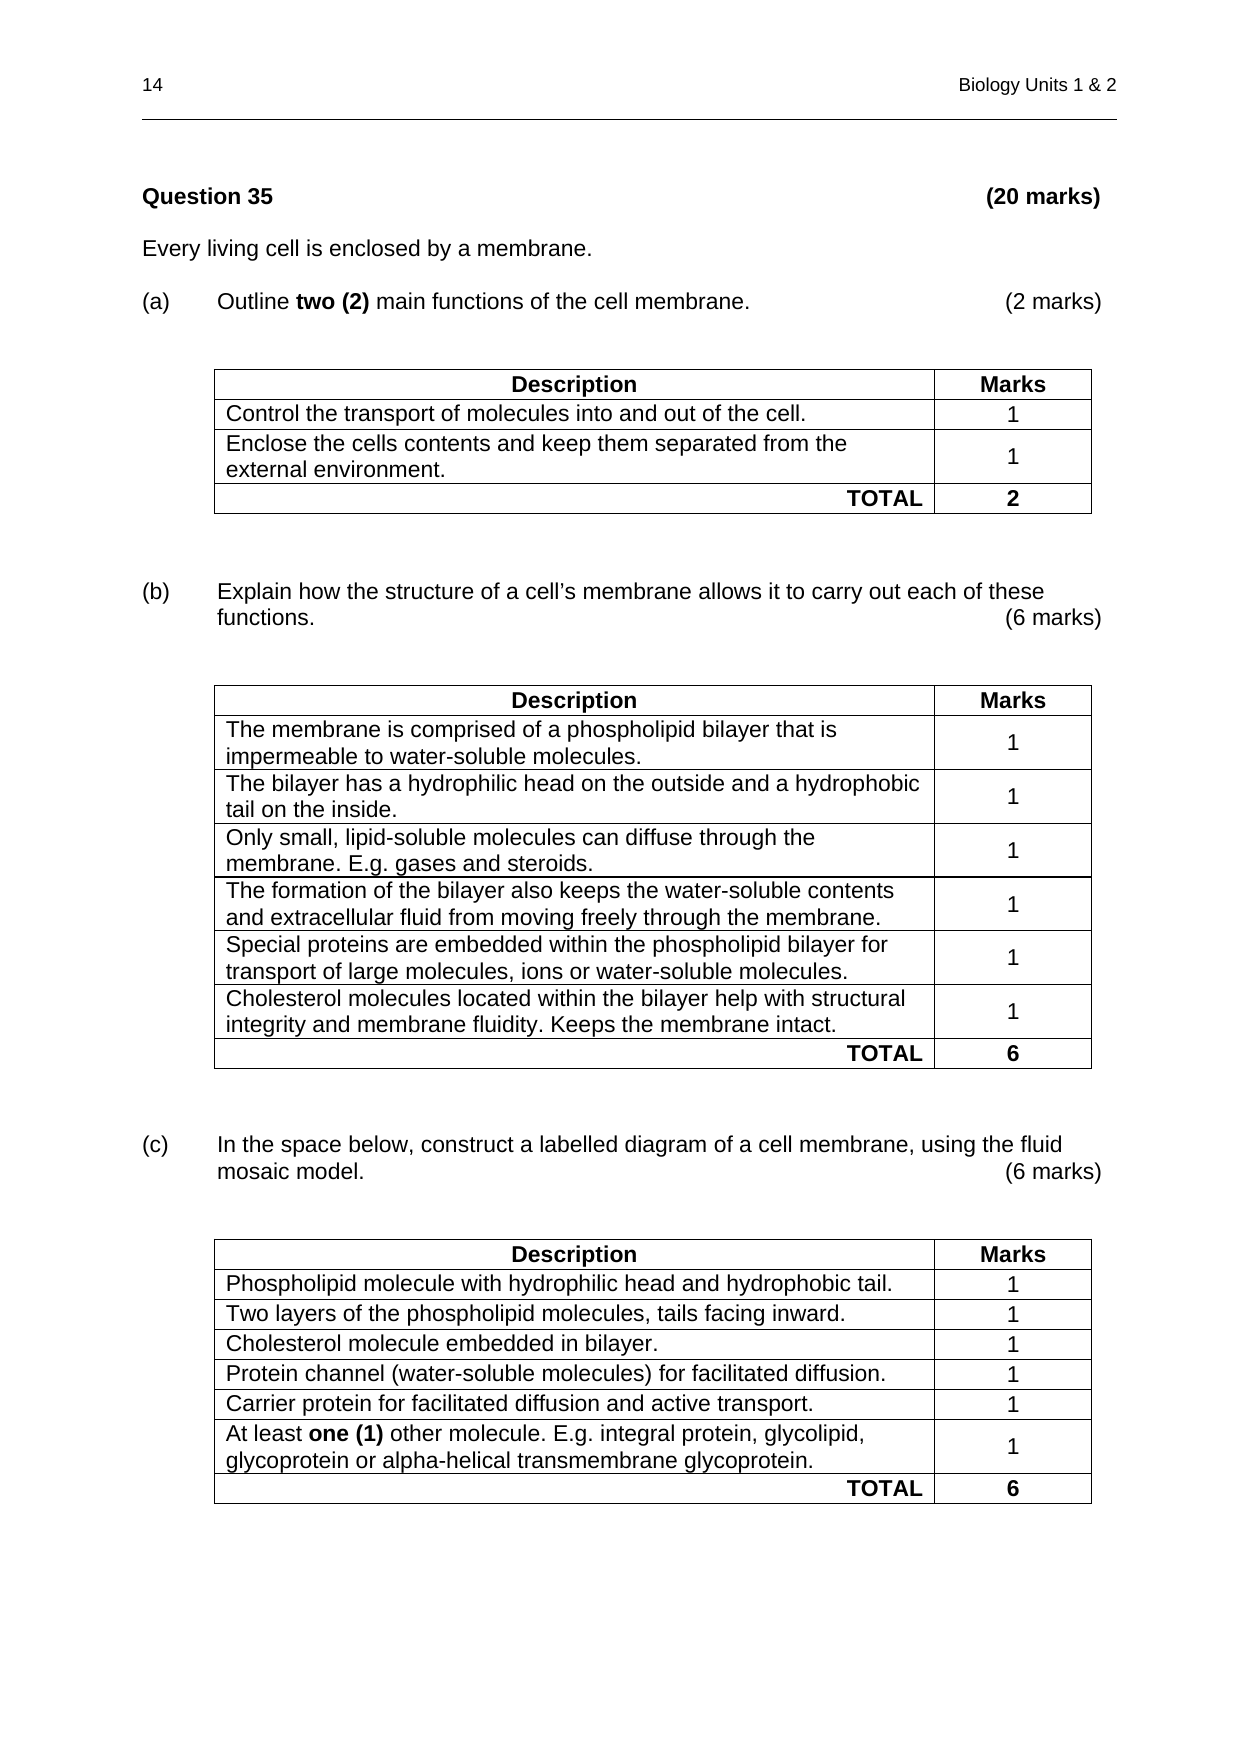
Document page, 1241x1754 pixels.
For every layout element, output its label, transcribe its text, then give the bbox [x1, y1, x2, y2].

table_cell The membrane is comprised of a phospholipid bilayer that is impermeable to water-soluble molecules. [215, 716, 934, 769]
table_cell 1 [935, 985, 1091, 1038]
table_cell Two layers of the phospholipid molecules, tails facing inward. [215, 1300, 934, 1329]
table_cell Cholesterol molecules located within the bilayer help with structural integrity and membrane fluidity. Keeps the membrane intact. [215, 985, 934, 1038]
table_header Marks [935, 1240, 1091, 1269]
table_header Description [215, 1240, 934, 1269]
table_cell 6 [935, 1039, 1091, 1068]
table_header Description [215, 686, 934, 715]
table_cell 1 [935, 716, 1091, 769]
table_header Description [215, 370, 934, 399]
table_cell The formation of the bilayer also keeps the water-soluble contents and extracellular fluid from moving freely through the membrane. [215, 878, 934, 930]
table_cell 1 [935, 1270, 1091, 1299]
table_cell At least one (1) other molecule. E.g. integral protein, glycolipid, glycoprotein or alpha-helical transmembrane glycoprotein. [215, 1420, 934, 1473]
text (a) Outline two (2) main functions of the cell membrane. (2 marks) [142, 288, 1104, 314]
table_cell 1 [935, 824, 1091, 876]
table_cell TOTAL [215, 484, 934, 513]
table_cell Enclose the cells contents and keep them separated from the external environment. [215, 430, 934, 483]
table_cell TOTAL [215, 1039, 934, 1068]
table_header Marks [935, 370, 1091, 399]
table_cell 1 [935, 770, 1091, 823]
table_cell 1 [935, 1300, 1091, 1329]
table_cell Special proteins are embedded within the phospholipid bilayer for transport of large molecules, ions or water-soluble molecules. [215, 931, 934, 984]
table_cell Protein channel (water-soluble molecules) for facilitated diffusion. [215, 1360, 934, 1389]
table_cell 1 [935, 1360, 1091, 1389]
text (b) Explain how the structure of a cell’s membrane allows it to carry out each of these functions. (6 marks) [142, 578, 1104, 631]
table_cell 6 [935, 1474, 1091, 1503]
text Every living cell is enclosed by a membrane. [142, 235, 1104, 262]
table_header Marks [935, 686, 1091, 715]
table_cell 2 [935, 484, 1091, 513]
text (c) In the space below, construct a labelled diagram of a cell membrane, using the fluid mosaic model. (6 marks) [142, 1131, 1104, 1184]
table_cell Control the transport of molecules into and out of the cell. [215, 400, 934, 429]
table_cell 1 [935, 430, 1091, 483]
table_cell 1 [935, 1330, 1091, 1359]
table_cell 1 [935, 1420, 1091, 1473]
table_cell 1 [935, 931, 1091, 984]
table_cell The bilayer has a hydrophilic head on the outside and a hydrophobic tail on the inside. [215, 770, 934, 823]
table_cell Cholesterol molecule embedded in bilayer. [215, 1330, 934, 1359]
table_cell TOTAL [215, 1474, 934, 1503]
text Question 35 (20 marks) [142, 183, 1104, 209]
table_cell 1 [935, 400, 1091, 429]
table_cell Carrier protein for facilitated diffusion and active transport. [215, 1390, 934, 1419]
table_cell Phospholipid molecule with hydrophilic head and hydrophobic tail. [215, 1270, 934, 1299]
table_cell Only small, lipid-soluble molecules can diffuse through the membrane. E.g. gases and steroids. [215, 824, 934, 876]
table_cell 1 [935, 1390, 1091, 1419]
table_cell 1 [935, 878, 1091, 930]
